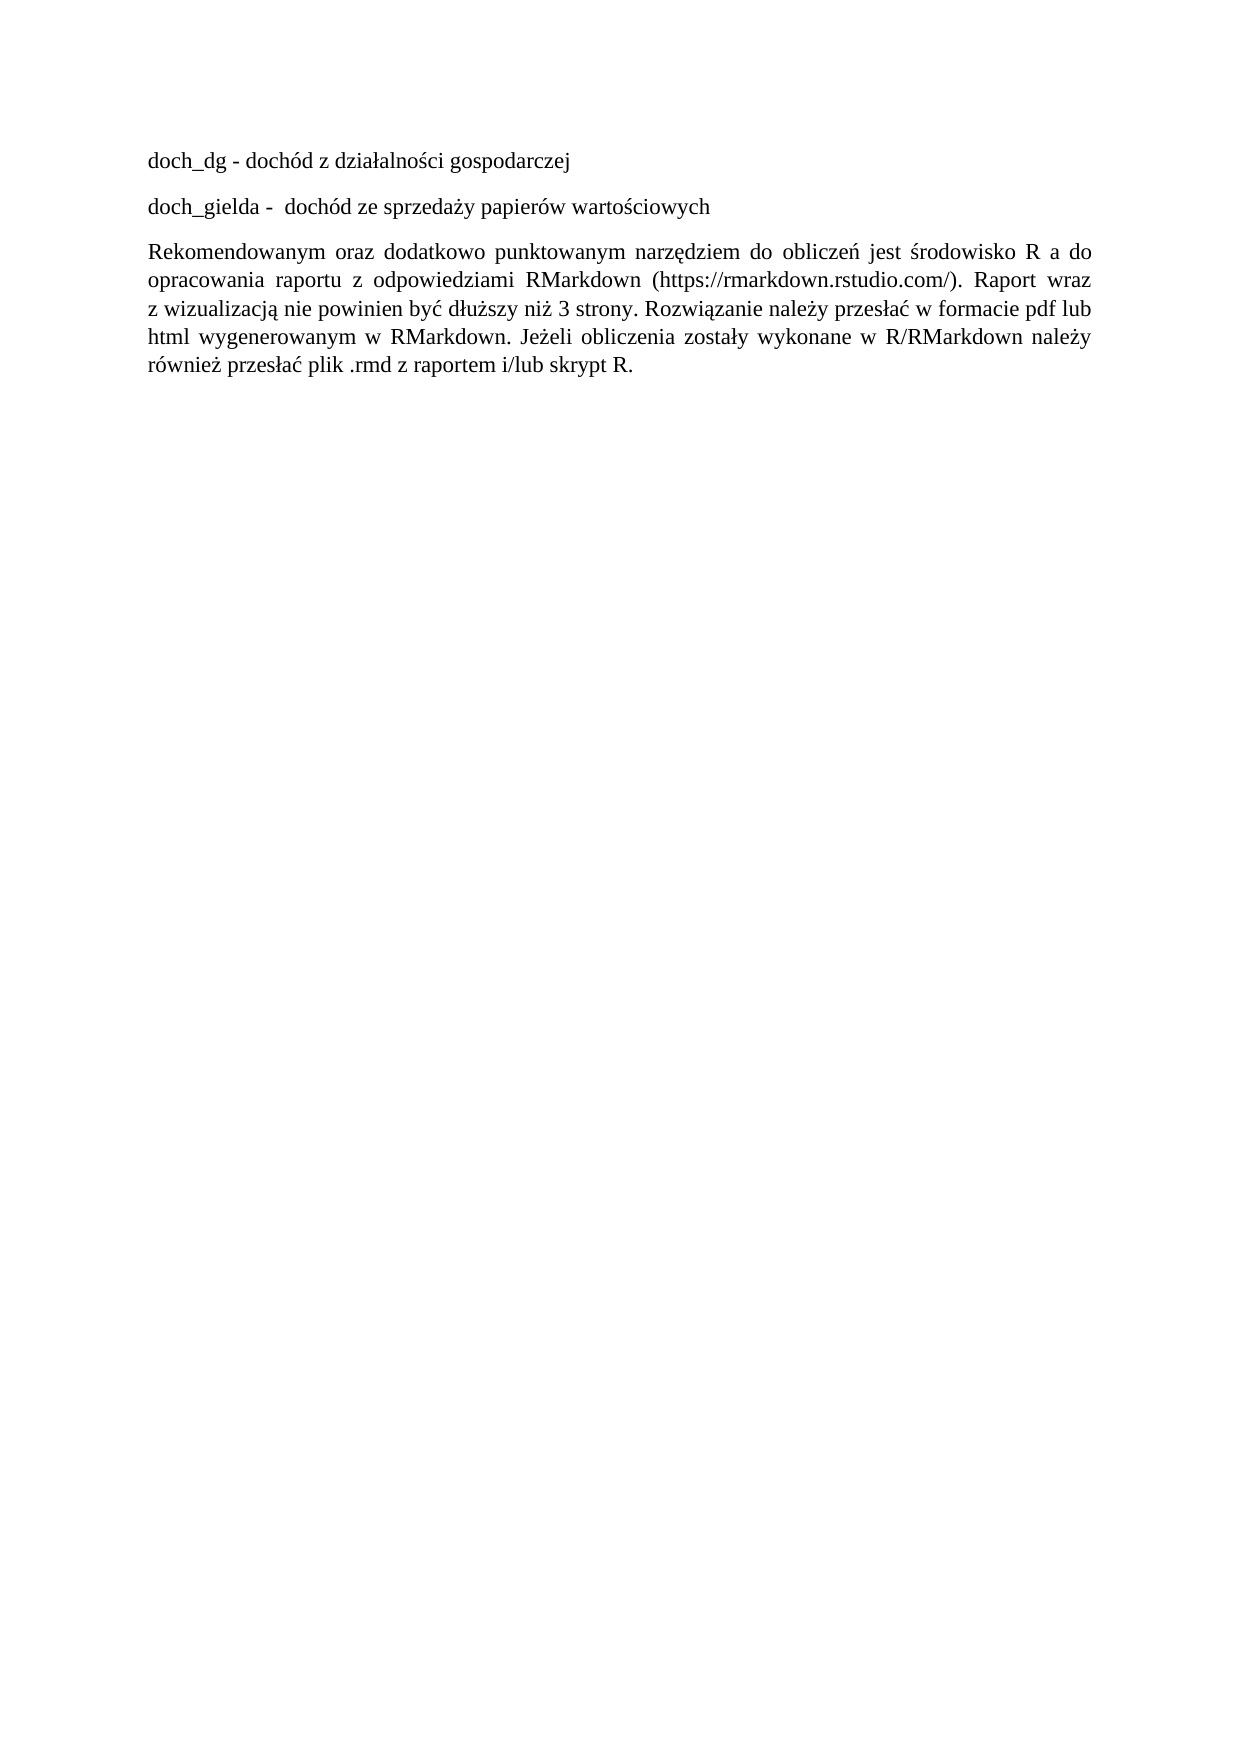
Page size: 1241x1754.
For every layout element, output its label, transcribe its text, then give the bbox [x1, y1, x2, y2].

text Rekomendowanym oraz dodatkowo punktowanym narzędziem do obliczeń jest środowisko R a do opracowania raportu z odpowiedziami RMarkdown (https://rmarkdown.rstudio.com/). Raport wraz z wizualizacją nie powinien być dłuższy niż 3 strony. Rozwiązanie należy przesłać w formacie pdf lub html wygenerowanym w RMarkdown. Jeżeli obliczenia zostały wykonane w R/RMarkdown należy również przesłać plik .rmd z raportem i/lub skrypt R. [148, 238, 1093, 378]
text doch_dg - dochód z działalności gospodarczej [148, 148, 1093, 174]
text doch_gielda - dochód ze sprzedaży papierów wartościowych [148, 193, 1093, 219]
